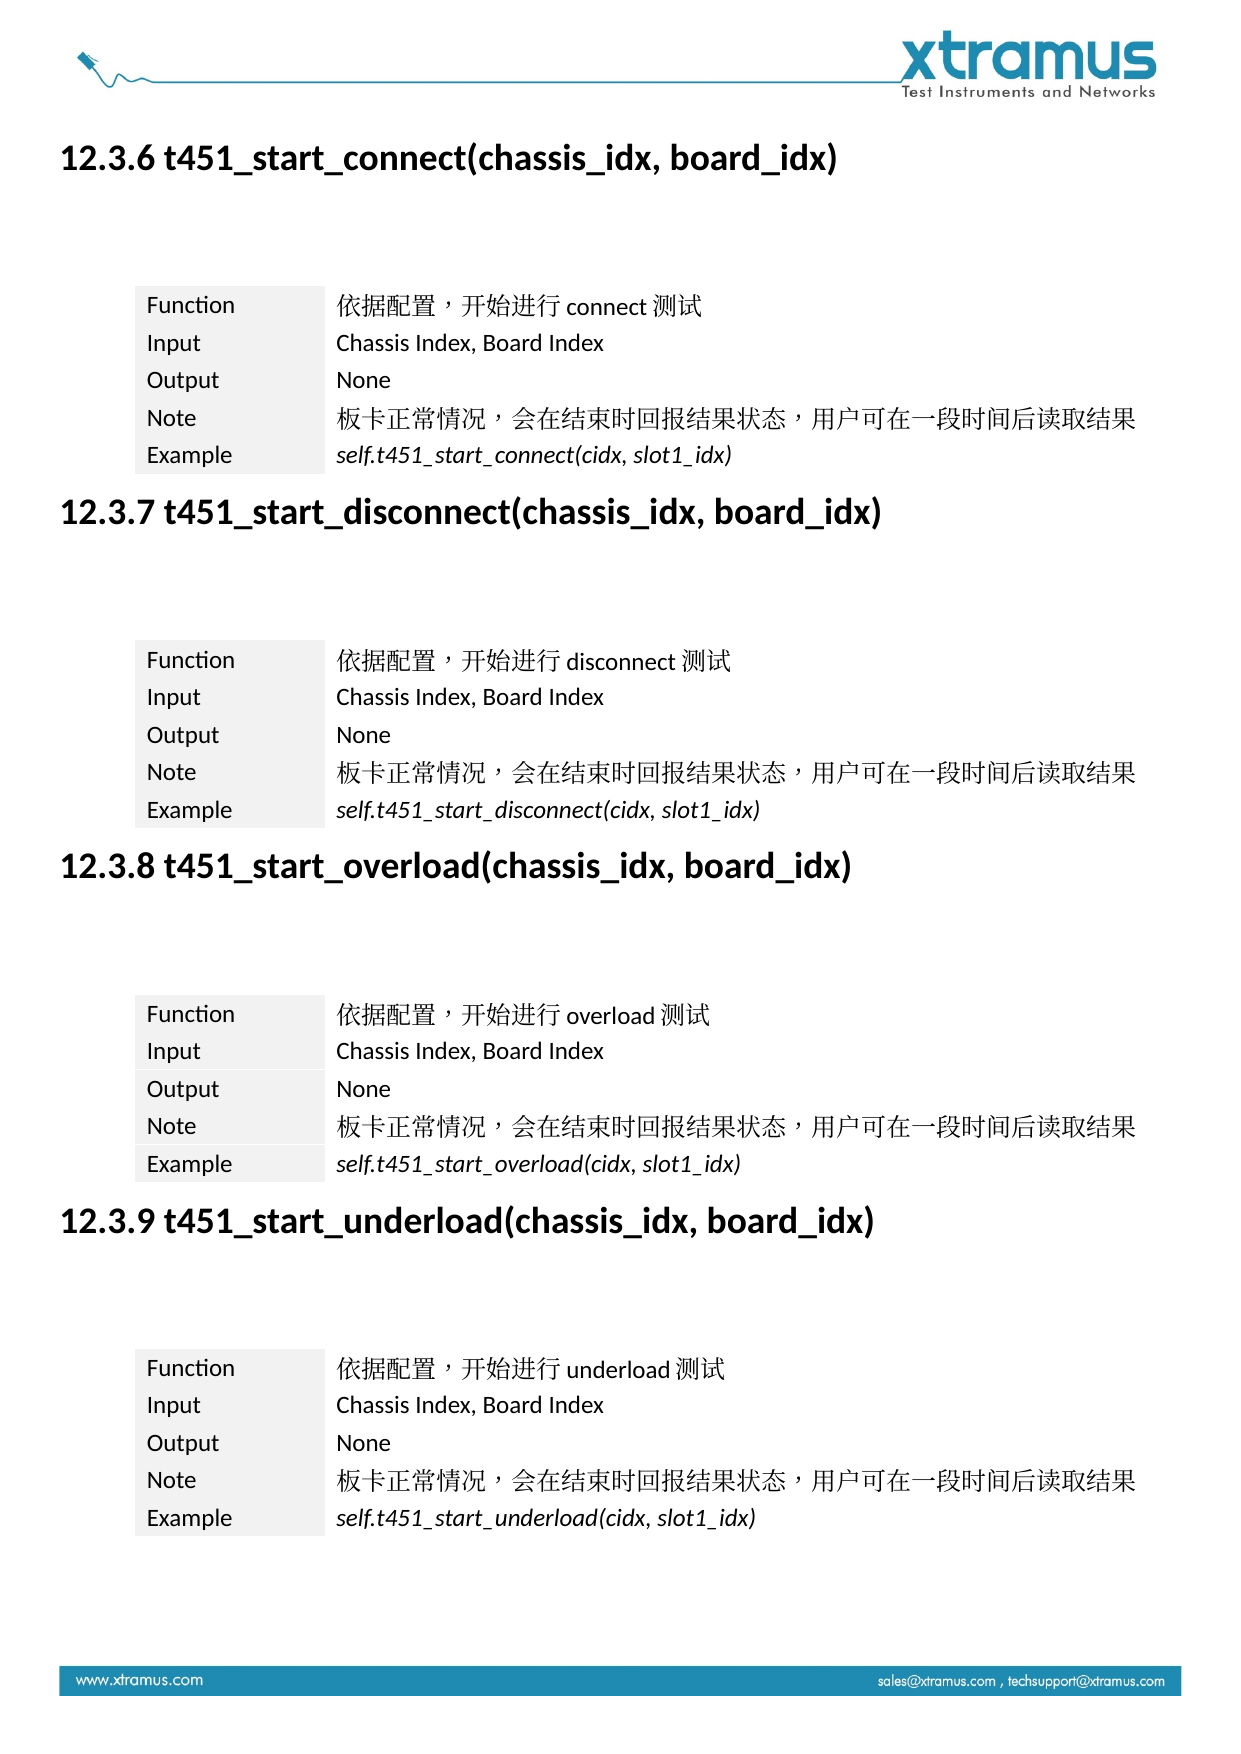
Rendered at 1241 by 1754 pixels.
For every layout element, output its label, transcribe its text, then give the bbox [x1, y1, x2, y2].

table_cell Note [135, 753, 325, 790]
table_cell Note [135, 1107, 325, 1144]
table_cell 板卡正常情况，会在结束时回报结果状态，用户可在一段时间后读取结果 [325, 1107, 1167, 1144]
table_cell Input [135, 1032, 325, 1069]
table_cell Note [135, 1461, 325, 1499]
table_header Function [135, 286, 325, 324]
table_cell Output [135, 361, 325, 399]
table_cell None [325, 1424, 1167, 1461]
table_header 依据配置，开始进行disconnect测试 [325, 640, 1167, 678]
table_header Function [135, 995, 325, 1032]
table_cell Chassis Index, Board Index [325, 678, 1167, 715]
subtitle 12.3.8 t451_start_overload(chassis_idx, board_idx) [59, 828, 1181, 903]
table_cell Input [135, 678, 325, 715]
table_cell Input [135, 1386, 325, 1424]
table_header 依据配置，开始进行underload测试 [325, 1349, 1167, 1386]
table_cell 板卡正常情况，会在结束时回报结果状态，用户可在一段时间后读取结果 [325, 1461, 1167, 1499]
table_header Function [135, 640, 325, 678]
table_cell 板卡正常情况，会在结束时回报结果状态，用户可在一段时间后读取结果 [325, 753, 1167, 790]
picture [51, 9, 1174, 123]
table_header Function [135, 1349, 325, 1386]
table_cell self.t451_start_connect(cidx, slot1_idx) [325, 436, 1167, 474]
table_cell Example [135, 790, 325, 828]
subtitle 12.3.6 t451_start_connect(chassis_idx, board_idx) [59, 119, 1181, 194]
table_cell None [325, 1070, 1167, 1107]
table_cell 板卡正常情况，会在结束时回报结果状态，用户可在一段时间后读取结果 [325, 399, 1167, 436]
table_cell Input [135, 324, 325, 361]
table_cell Example [135, 1499, 325, 1536]
table_cell Output [135, 1070, 325, 1107]
table_cell Example [135, 436, 325, 474]
table_cell Output [135, 1424, 325, 1461]
table_cell Example [135, 1145, 325, 1182]
table_cell self.t451_start_underload(cidx, slot1_idx) [325, 1499, 1167, 1536]
table_cell Chassis Index, Board Index [325, 1386, 1167, 1424]
table_header 依据配置，开始进行overload测试 [325, 995, 1167, 1032]
table_cell None [325, 715, 1167, 753]
table_header 依据配置，开始进行connect测试 [325, 286, 1167, 324]
table_cell Output [135, 715, 325, 753]
table_cell self.t451_start_overload(cidx, slot1_idx) [325, 1145, 1167, 1182]
table_cell Chassis Index, Board Index [325, 324, 1167, 361]
picture [59, 1650, 1182, 1696]
subtitle 12.3.9 t451_start_underload(chassis_idx, board_idx) [59, 1182, 1181, 1257]
table_cell self.t451_start_disconnect(cidx, slot1_idx) [325, 790, 1167, 828]
table_cell None [325, 361, 1167, 399]
subtitle 12.3.7 t451_start_disconnect(chassis_idx, board_idx) [59, 474, 1181, 549]
table_cell Note [135, 399, 325, 436]
table_cell Chassis Index, Board Index [325, 1032, 1167, 1069]
